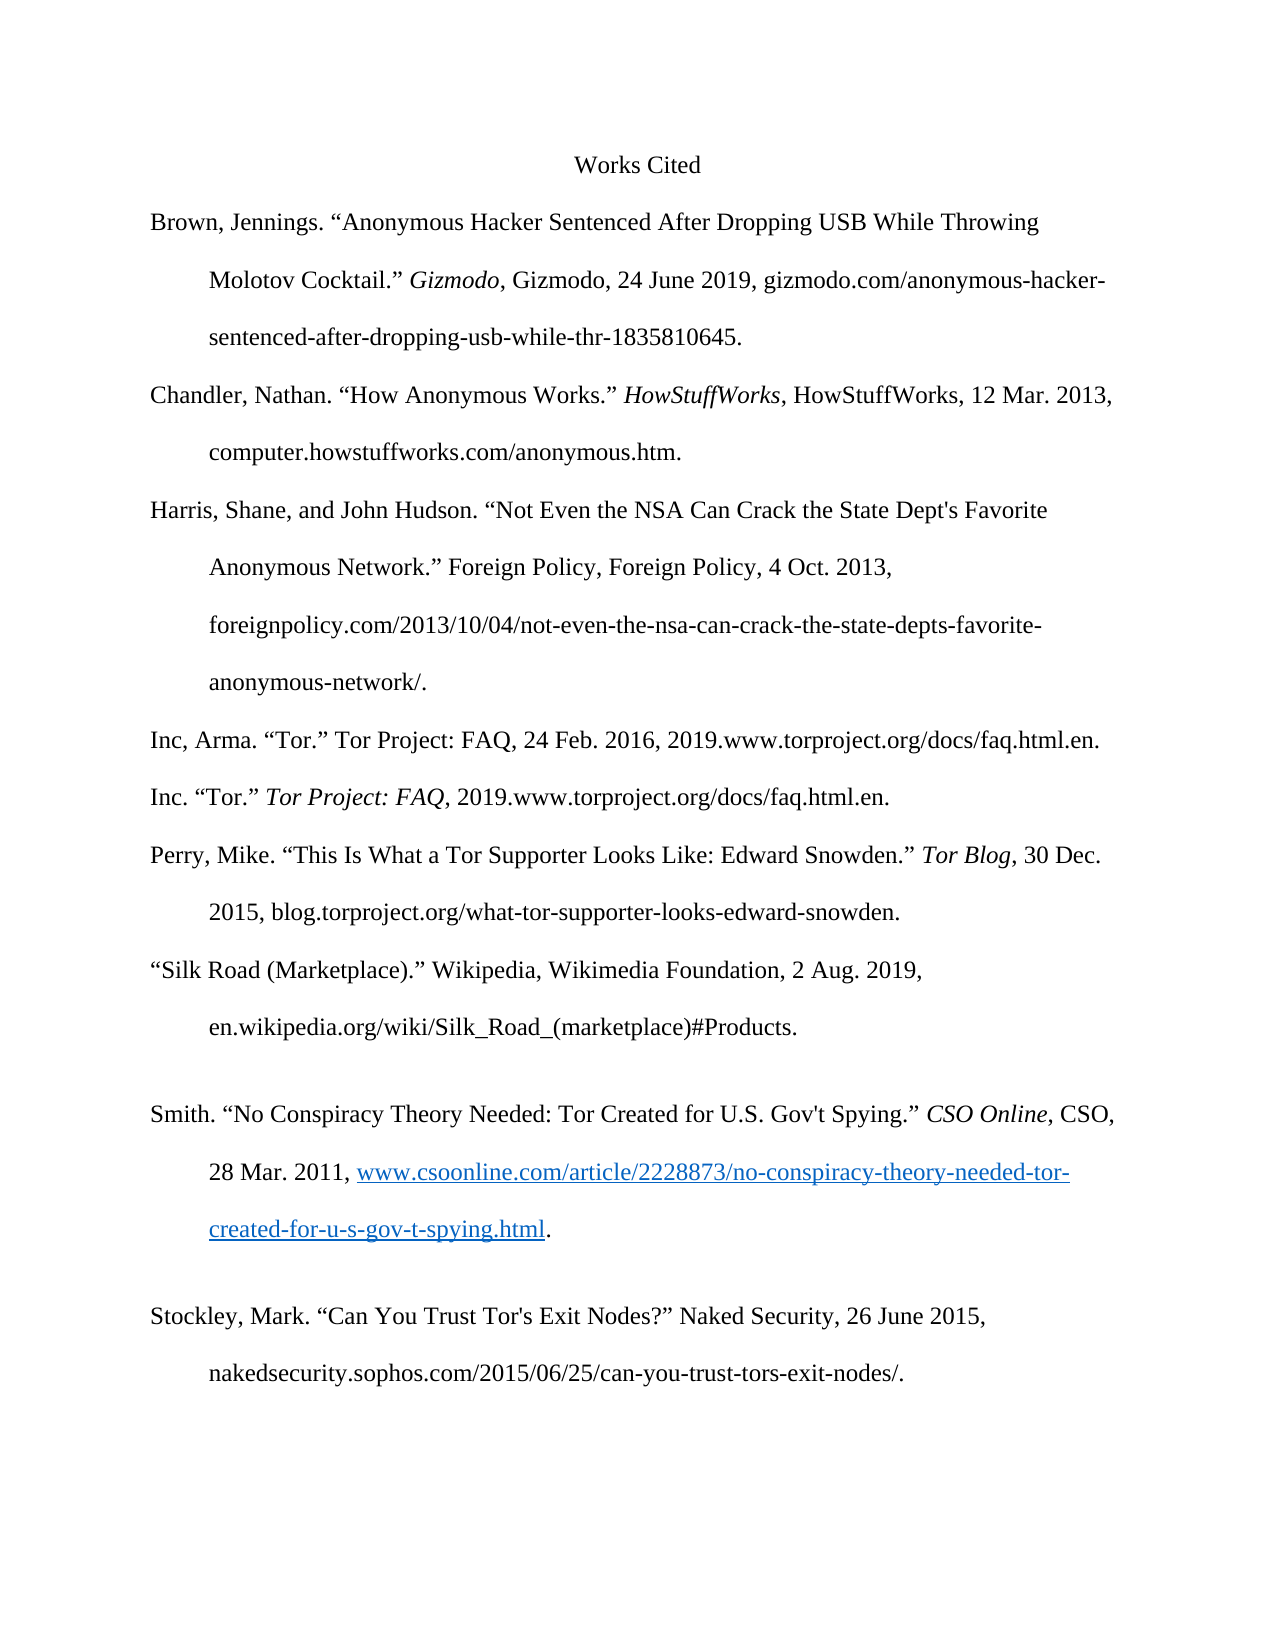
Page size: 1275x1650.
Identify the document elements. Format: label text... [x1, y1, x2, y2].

text Stockley, Mark. “Can You Trust Tor's Exit Nodes?” Naked Security, 26 June 2015, nakedsecurity.sophos.com/2015/06/25/can-you-trust-tors-exit-nodes/. [150, 1301, 1125, 1387]
text Inc, Arma. “Tor.” Tor Project: FAQ, 24 Feb. 2016, 2019.www.torproject.org/docs/faq.html.en. [150, 725, 1125, 754]
text Smith. “No Conspiracy Theory Needed: Tor Created for U.S. Gov't Spying.” CSO Online, CSO, 28 Mar. 2011, www.csoonline.com/article/2228873/no-conspiracy-theory-needed-tor-created-for-u-s-gov-t-spying.html. [150, 1099, 1125, 1243]
text “Silk Road (Marketplace).” Wikipedia, Wikimedia Foundation, 2 Aug. 2019, en.wikipedia.org/wiki/Silk_Road_(marketplace)#Products. [150, 955, 1125, 1041]
text Chandler, Nathan. “How Anonymous Works.” HowStuffWorks, HowStuffWorks, 12 Mar. 2013, computer.howstuffworks.com/anonymous.htm. [150, 380, 1125, 466]
text Harris, Shane, and John Hudson. “Not Even the NSA Can Crack the State Dept's Favorite Anonymous Network.” Foreign Policy, Foreign Policy, 4 Oct. 2013, foreignpolicy.com/2013/10/04/not-even-the-nsa-can-crack-the-state-depts-favorite-anonymous-network/. [150, 495, 1125, 696]
text Inc. “Tor.” Tor Project: FAQ, 2019.www.torproject.org/docs/faq.html.en. [150, 782, 1125, 811]
text Works Cited [150, 150, 1125, 179]
text Brown, Jennings. “Anonymous Hacker Sentenced After Dropping USB While Throwing Molotov Cocktail.” Gizmodo, Gizmodo, 24 June 2019, gizmodo.com/anonymous-hacker-sentenced-after-dropping-usb-while-thr-1835810645. [150, 207, 1125, 351]
text Perry, Mike. “This Is What a Tor Supporter Looks Like: Edward Snowden.” Tor Blog, 30 Dec. 2015, blog.torproject.org/what-tor-supporter-looks-edward-snowden. [150, 840, 1125, 926]
